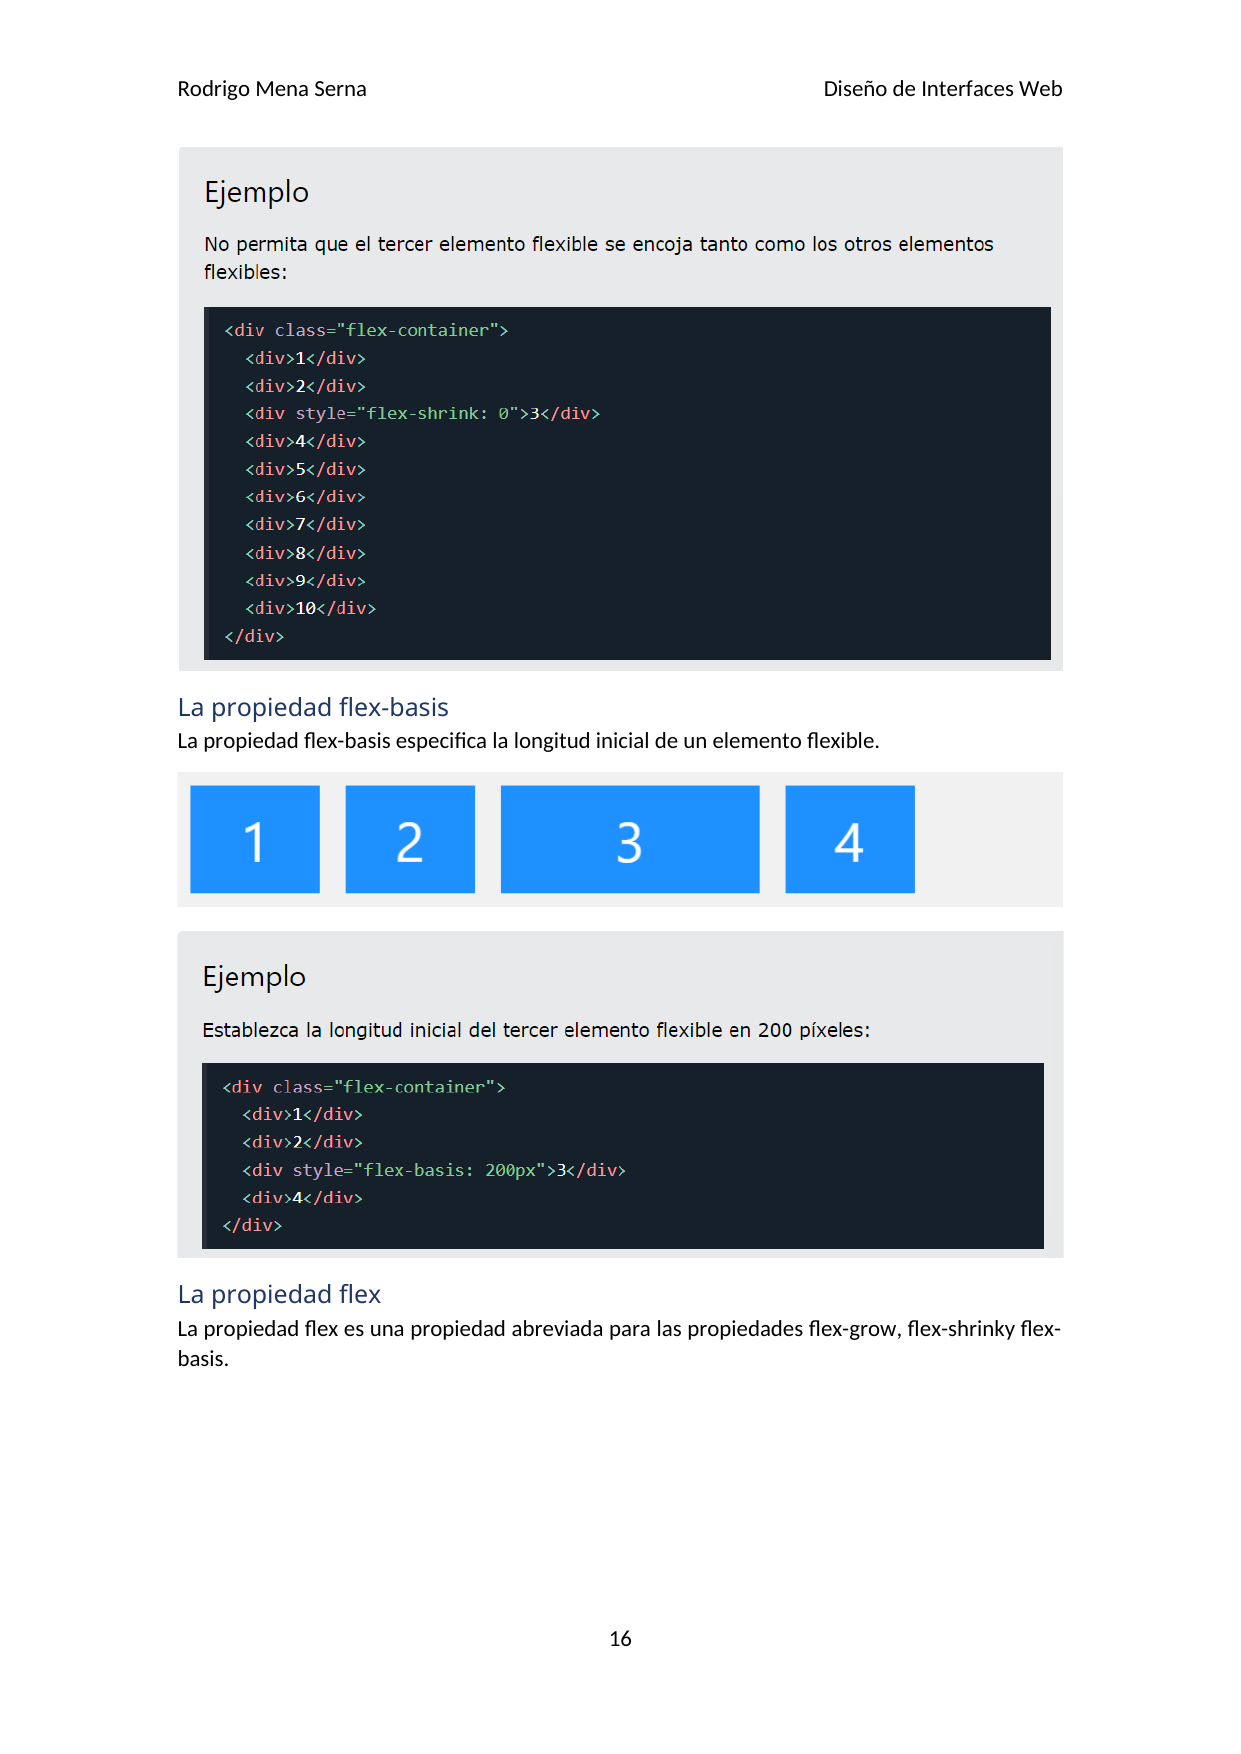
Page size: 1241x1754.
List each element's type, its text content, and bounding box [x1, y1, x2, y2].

text La propiedad flex-basis especifica la longitud inicial de un elemento flexible. [177, 726, 1063, 754]
picture [177, 147, 1063, 671]
subtitle La propiedad flex-basis [177, 689, 1063, 723]
picture [177, 928, 1064, 1258]
text La propiedad flex es una propiedad abreviada para las propiedades flex-grow, flex-shrinky flex-basis. [177, 1314, 1063, 1372]
picture [177, 772, 1063, 910]
subtitle La propiedad flex [177, 1277, 1063, 1311]
